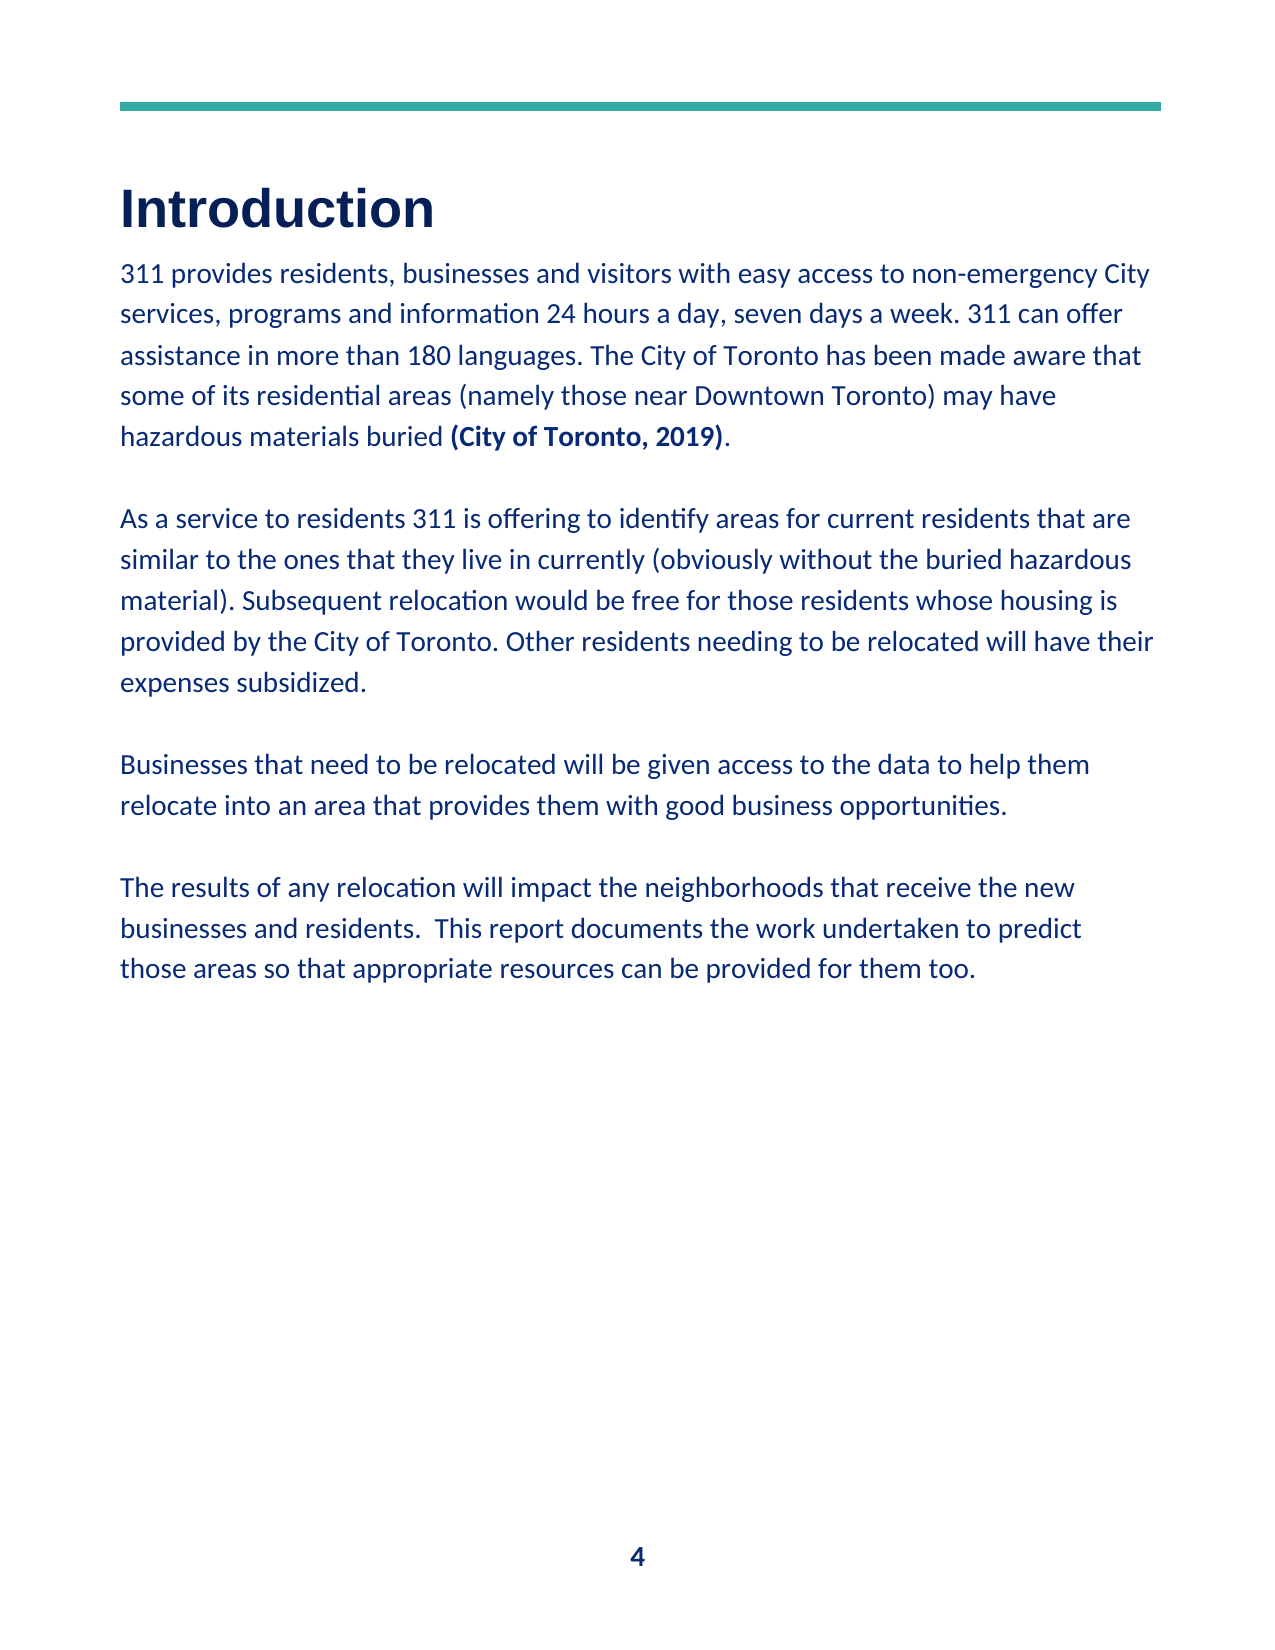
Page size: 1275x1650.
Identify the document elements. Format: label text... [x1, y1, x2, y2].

text The results of any relocation will impact the neighborhoods that receive the new businesses and residents. This report documents the work undertaken to predict those areas so that appropriate resources can be provided for them too. [120, 869, 1155, 986]
text Businesses that need to be relocated will be given access to the data to help them relocate into an area that provides them with good business opportunities. [120, 746, 1155, 822]
text As a service to residents 311 is offering to identify areas for current residents that are similar to the ones that they live in currently (obviously without the buried hazardous material). Subsequent relocation would be free for those residents whose housing is provided by the City of Toronto. Other residents needing to be relocated will have their expenses subsidized. [120, 500, 1155, 700]
subtitle Introduction [120, 177, 1155, 239]
text 311 provides residents, businesses and visitors with easy access to non-emergency City services, programs and information 24 hours a day, seven days a week. 311 can offer assistance in more than 180 languages. The City of Toronto has been made aware that some of its residential areas (namely those near Downtown Toronto) may have hazardous materials buried. [120, 255, 1155, 454]
